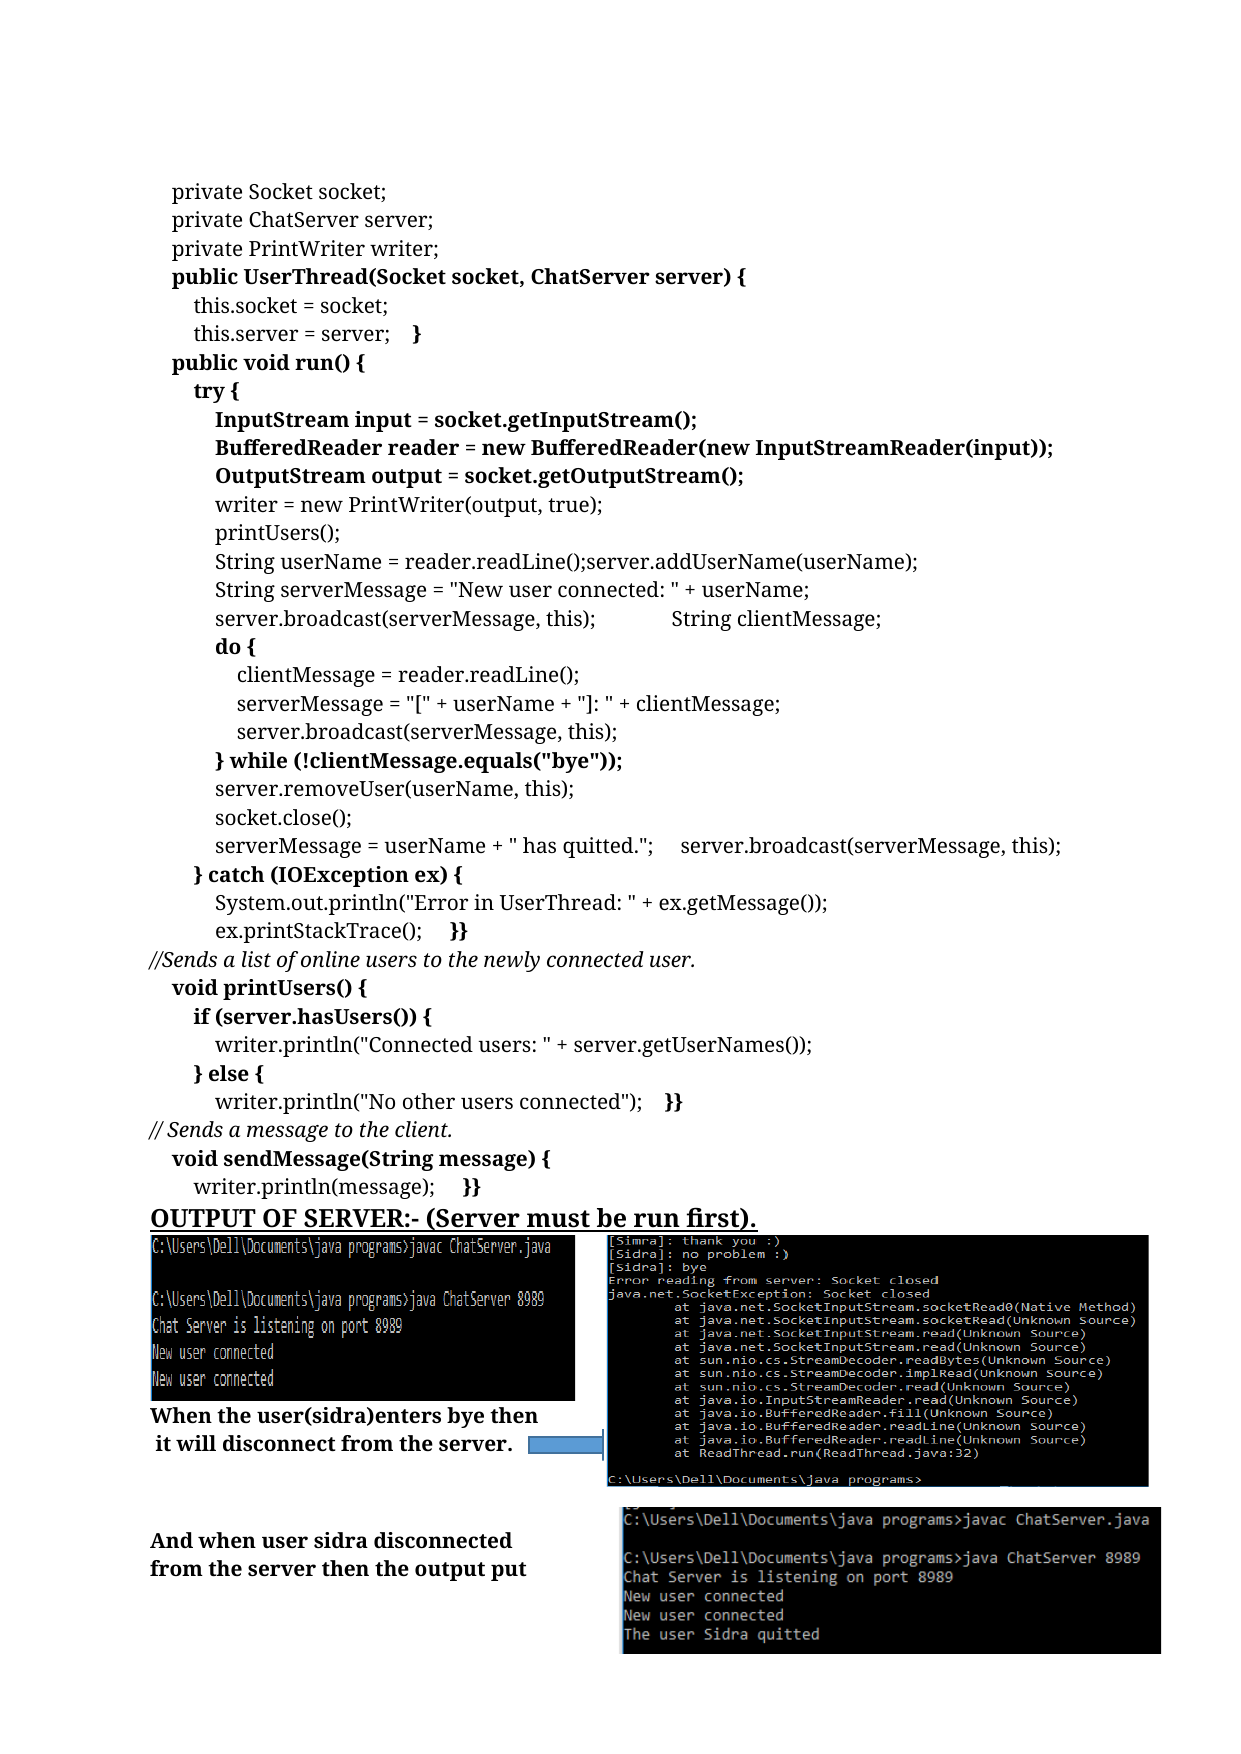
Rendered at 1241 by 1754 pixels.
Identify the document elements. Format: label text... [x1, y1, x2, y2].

text serverMessage = userName + " has quitted."; server.broadcast(serverMessage, this); [150, 831, 1090, 860]
text private PrintWriter writer; [150, 234, 1090, 262]
text String userName = reader.readLine();server.addUserName(userName); [150, 547, 1090, 575]
text try { [150, 376, 1090, 405]
text public void run() { [150, 348, 1090, 376]
text writer = new PrintWriter(output, true); [150, 490, 1090, 518]
text do { [150, 632, 1090, 661]
text OUTPUT OF SERVER:- (Server must be run first). [150, 1201, 1090, 1235]
text socket.close(); [150, 803, 1090, 831]
text clientMessage = reader.readLine(); [150, 661, 1090, 689]
text from the server then the output put [150, 1554, 618, 1583]
text server.broadcast(serverMessage, this); String clientMessage; [150, 604, 1090, 632]
text BufferedReader reader = new BufferedReader(new InputStreamReader(input)); [150, 433, 1090, 462]
text printUsers(); [150, 518, 1090, 547]
text public UserThread(Socket socket, ChatServer server) { [150, 262, 1090, 291]
text And when user sidra disconnected [150, 1526, 618, 1554]
text private ChatServer server; [150, 206, 1090, 234]
text OutputStream output = socket.getOutputStream(); [150, 462, 1090, 490]
text InputStream input = socket.getInputStream(); [150, 405, 1090, 433]
text } catch (IOException ex) { [150, 860, 1090, 888]
text //Sends a list of online users to the newly connected user. [150, 945, 1090, 973]
picture [606, 1235, 1149, 1487]
text } while (!clientMessage.equals("bye")); [150, 746, 1090, 774]
text serverMessage = "[" + userName + "]: " + clientMessage; [150, 689, 1090, 717]
picture [618, 1507, 1162, 1654]
text When the user(sidra)enters bye then [150, 1401, 606, 1429]
text String serverMessage = "New user connected: " + userName; [150, 575, 1090, 604]
picture [150, 1235, 575, 1401]
text void sendMessage(String message) { [150, 1144, 1090, 1172]
text writer.println(message); }} [150, 1172, 1090, 1201]
text server.removeUser(userName, this); [150, 774, 1090, 803]
text ex.printStackTrace(); }} [150, 917, 1090, 945]
text this.socket = socket; [150, 291, 1090, 319]
text server.broadcast(serverMessage, this); [150, 717, 1090, 746]
text writer.println("Connected users: " + server.getUserNames()); [150, 1030, 1090, 1059]
text it will disconnect from the server. [150, 1429, 602, 1458]
text } else { [150, 1059, 1090, 1087]
text private Socket socket; [150, 177, 1090, 206]
text this.server = server; } [150, 319, 1090, 348]
text void printUsers() { [150, 973, 1090, 1002]
text System.out.println("Error in UserThread: " + ex.getMessage()); [150, 888, 1090, 917]
text writer.println("No other users connected"); }} [150, 1087, 1090, 1116]
text // Sends a message to the client. [150, 1116, 1090, 1144]
text if (server.hasUsers()) { [150, 1002, 1090, 1030]
